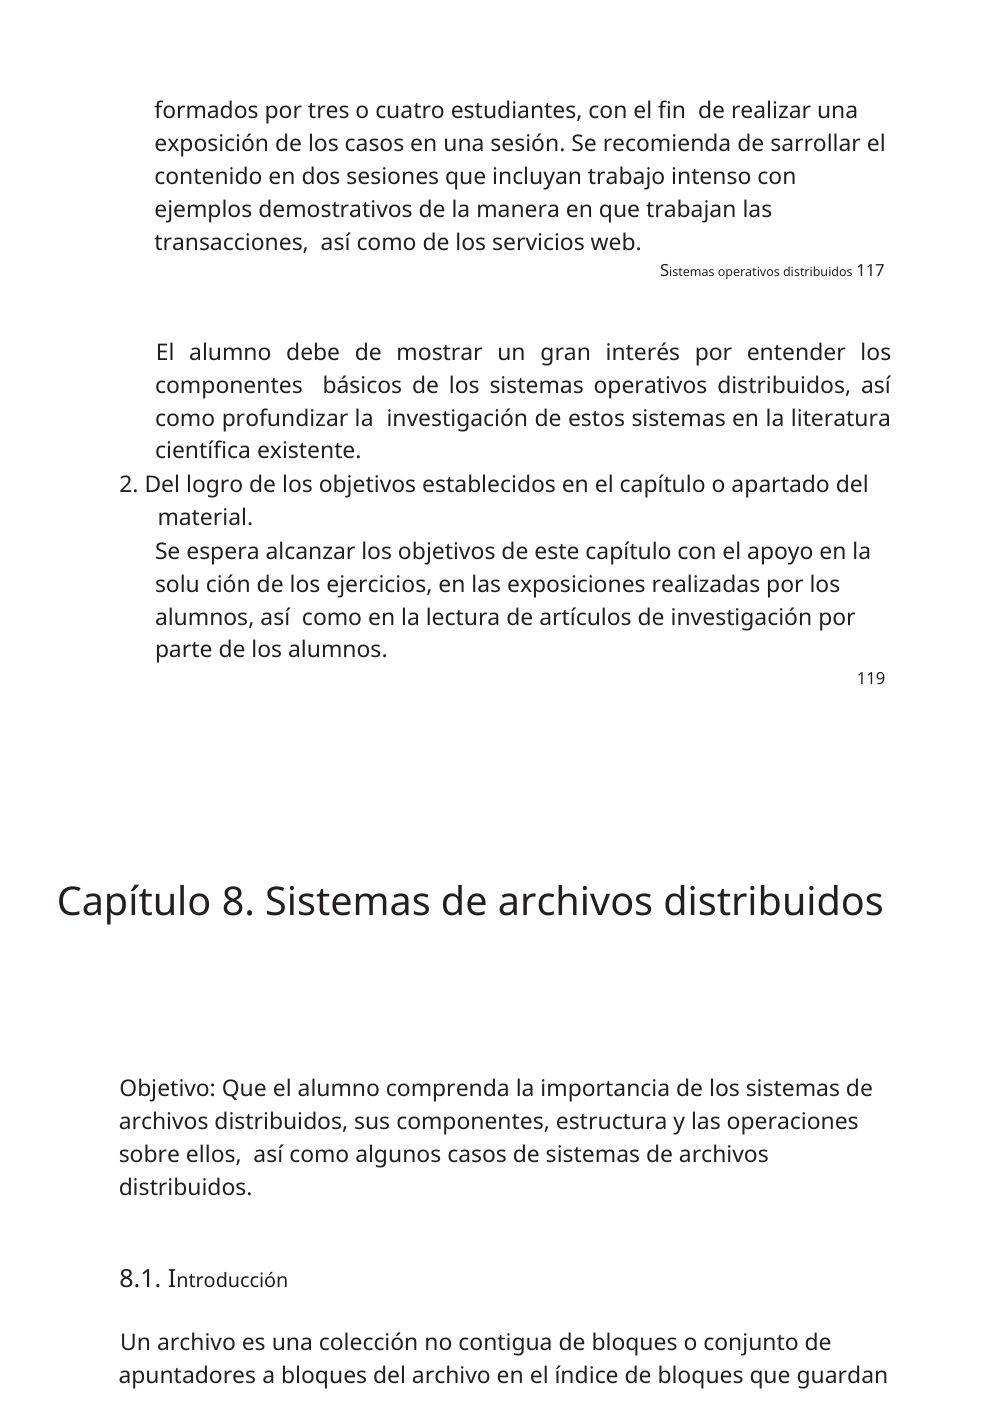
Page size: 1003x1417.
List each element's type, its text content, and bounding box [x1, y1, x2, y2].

text Se espera alcanzar los objetivos de este capítulo con el apoyo en la solu ción de los ejercicios, en las exposiciones realizadas por los alumnos, así como en la lectura de artículos de investigación por parte de los alumnos. [155, 535, 892, 665]
text 2. Del logro de los objetivos establecidos en el capítulo o apartado del material. [119, 468, 892, 532]
text El alumno debe de mostrar un gran interés por entender los componentes básicos de los sistemas operativos distribuidos, así como profundizar la investigación de estos sistemas en la literatura científica existente. [155, 336, 892, 466]
text 8.1. Introducción [119, 1261, 912, 1295]
text Capítulo 8. Sistemas de archivos distribuidos [0, 873, 884, 927]
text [154, 94, 892, 257]
text 119 [0, 666, 885, 689]
text Objetivo: Que el alumno comprenda la importancia de los sistemas de archivos distribuidos, sus componentes, estructura y las operaciones sobre ellos, así como algunos casos de sistemas de archivos distribuidos. [118, 1072, 892, 1202]
text Sistemas operativos distribuidos 117 [0, 258, 884, 281]
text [118, 1326, 892, 1390]
